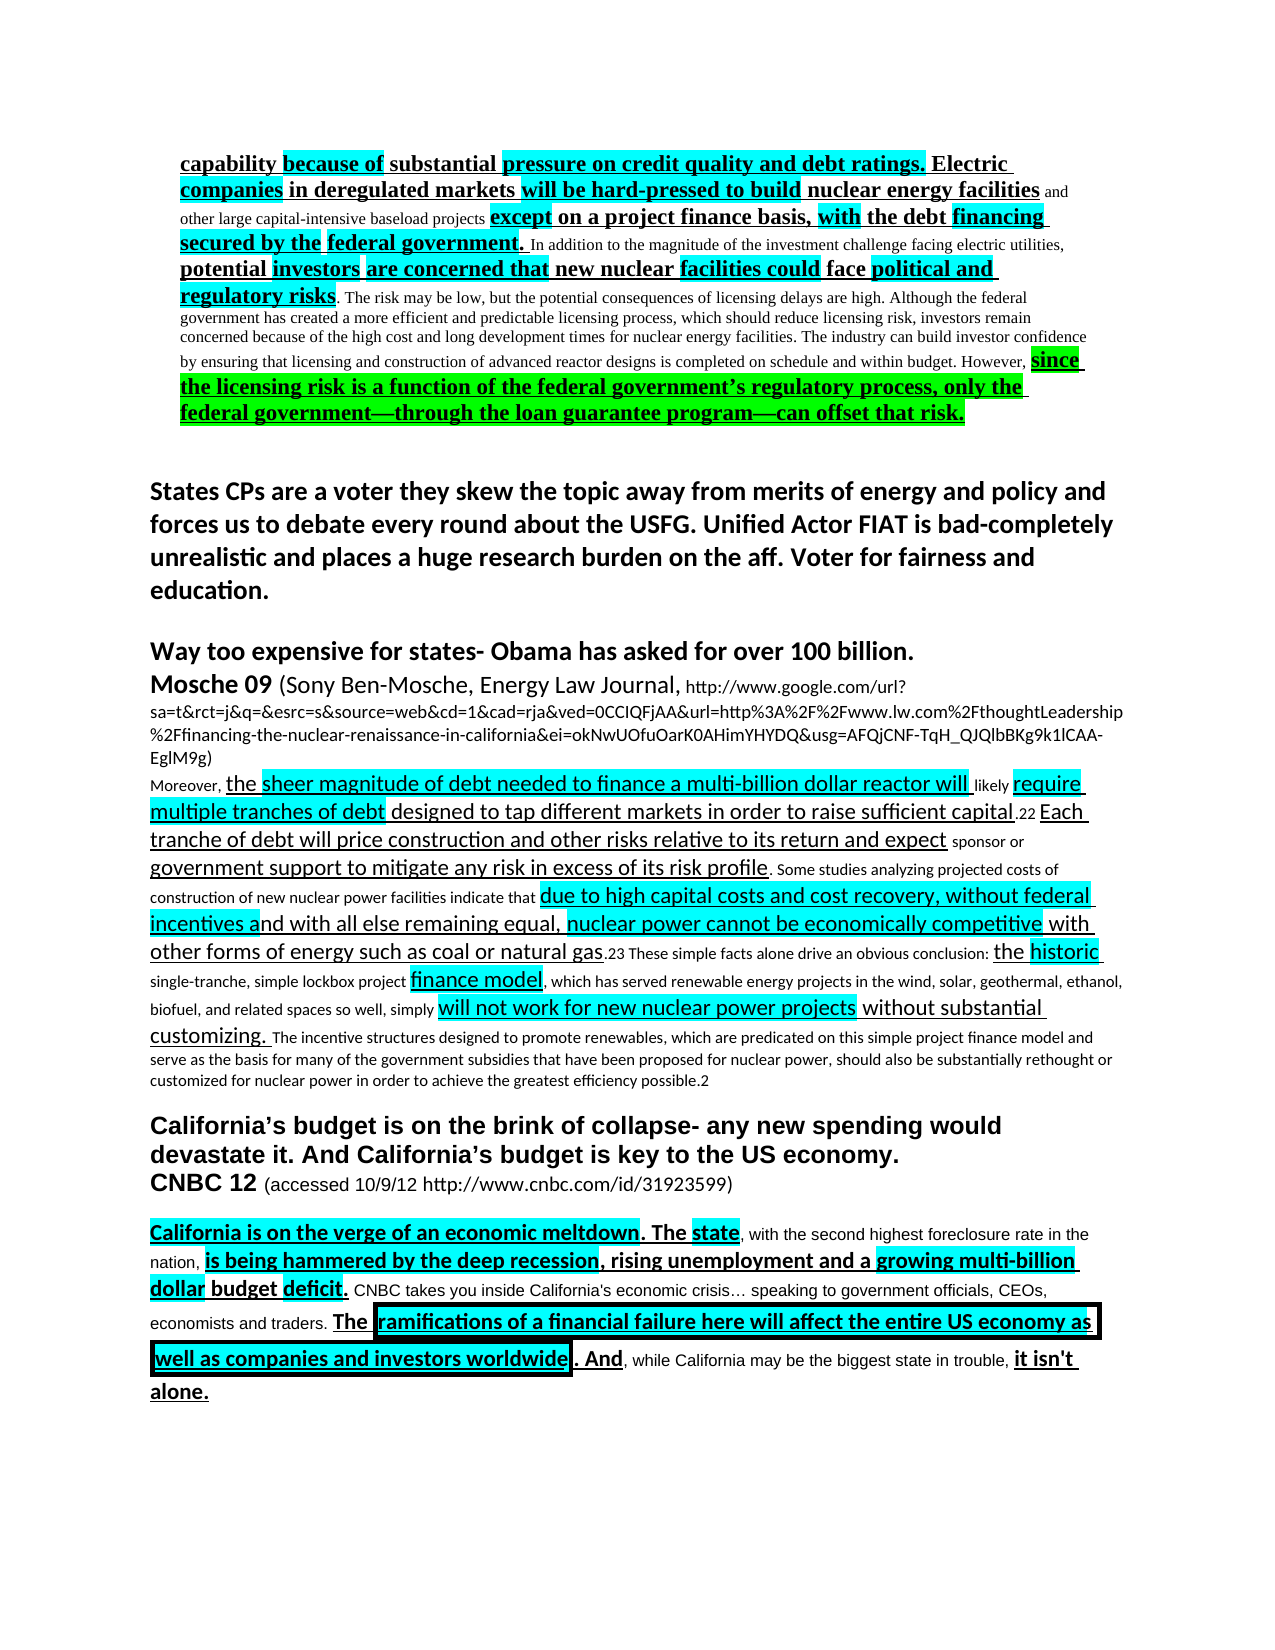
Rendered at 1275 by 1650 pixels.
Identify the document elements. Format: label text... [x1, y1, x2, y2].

subtitle States CPs are a voter they skew the topic away from merits of energy and policy and forces us to debate every round about the USFG. Unified Actor FIAT is bad-completely unrealistic and places a huge research burden on the aff. Voter for fairness and education. [150, 474, 1125, 606]
subtitle California is on the verge of an economic meltdown. The state, with the second highest foreclosure rate in the nation, is being hammered by the deep recession, rising unemployment and a growing multi-billion dollar budget deficit. CNBC takes you inside California's economic crisis… speaking to government officials, CEOs, economists and traders. The ramifications of a financial failure here will affect the entire US economy as well as companies and investors worldwide. And, while California may be the biggest state in trouble, it isn't alone. [150, 1218, 1125, 1405]
subtitle California’s budget is on the brink of collapse- any new spending would devastate it. And California’s budget is key to the US economy. CNBC 12 (accessed 10/9/12 http://www.cnbc.com/id/31923599) [150, 1111, 1125, 1197]
text Way too expensive for states- Obama has asked for over 100 billion. [150, 634, 1125, 667]
text Mosche 09 (Sony Ben-Mosche, Energy Law Journal, http://www.google.com/url?sa=t&rct=j&q=&esrc=s&source=web&cd=1&cad=rja&ved=0CCIQFjAA&url=http%3A%2F%2Fwww.lw.com%2FthoughtLeadership%2Ffinancing-the-nuclear-renaissance-in-california&ei=okNwUOfuOarK0AHimYHYDQ&usg=AFQjCNF-TqH_QJQlbBKg9k1lCAA-EglM9g) [150, 667, 1125, 769]
text Moreover, the sheer magnitude of debt needed to finance a multi-billion dollar reactor will likely require multiple tranches of debt designed to tap different markets in order to raise sufficient capital.22 Each tranche of debt will price construction and other risks relative to its return and expect sponsor or government support to mitigate any risk in excess of its risk profile. Some studies analyzing projected costs of construction of new nuclear power facilities indicate that due to high capital costs and cost recovery, without federal incentives and with all else remaining equal, nuclear power cannot be economically competitive with other forms of energy such as coal or natural gas.23 These simple facts alone drive an obvious conclusion: the historic single-tranche, simple lockbox project finance model, which has served renewable energy projects in the wind, solar, geothermal, ethanol, biofuel, and related spaces so well, simply will not work for new nuclear power projects without substantial customizing. The incentive structures designed to promote renewables, which are predicated on this simple project finance model and serve as the basis for many of the government subsidies that have been proposed for nuclear power, should also be substantially rethought or customized for nuclear power in order to achieve the greatest efficiency possible.2 [150, 769, 1125, 1090]
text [180, 150, 1095, 426]
